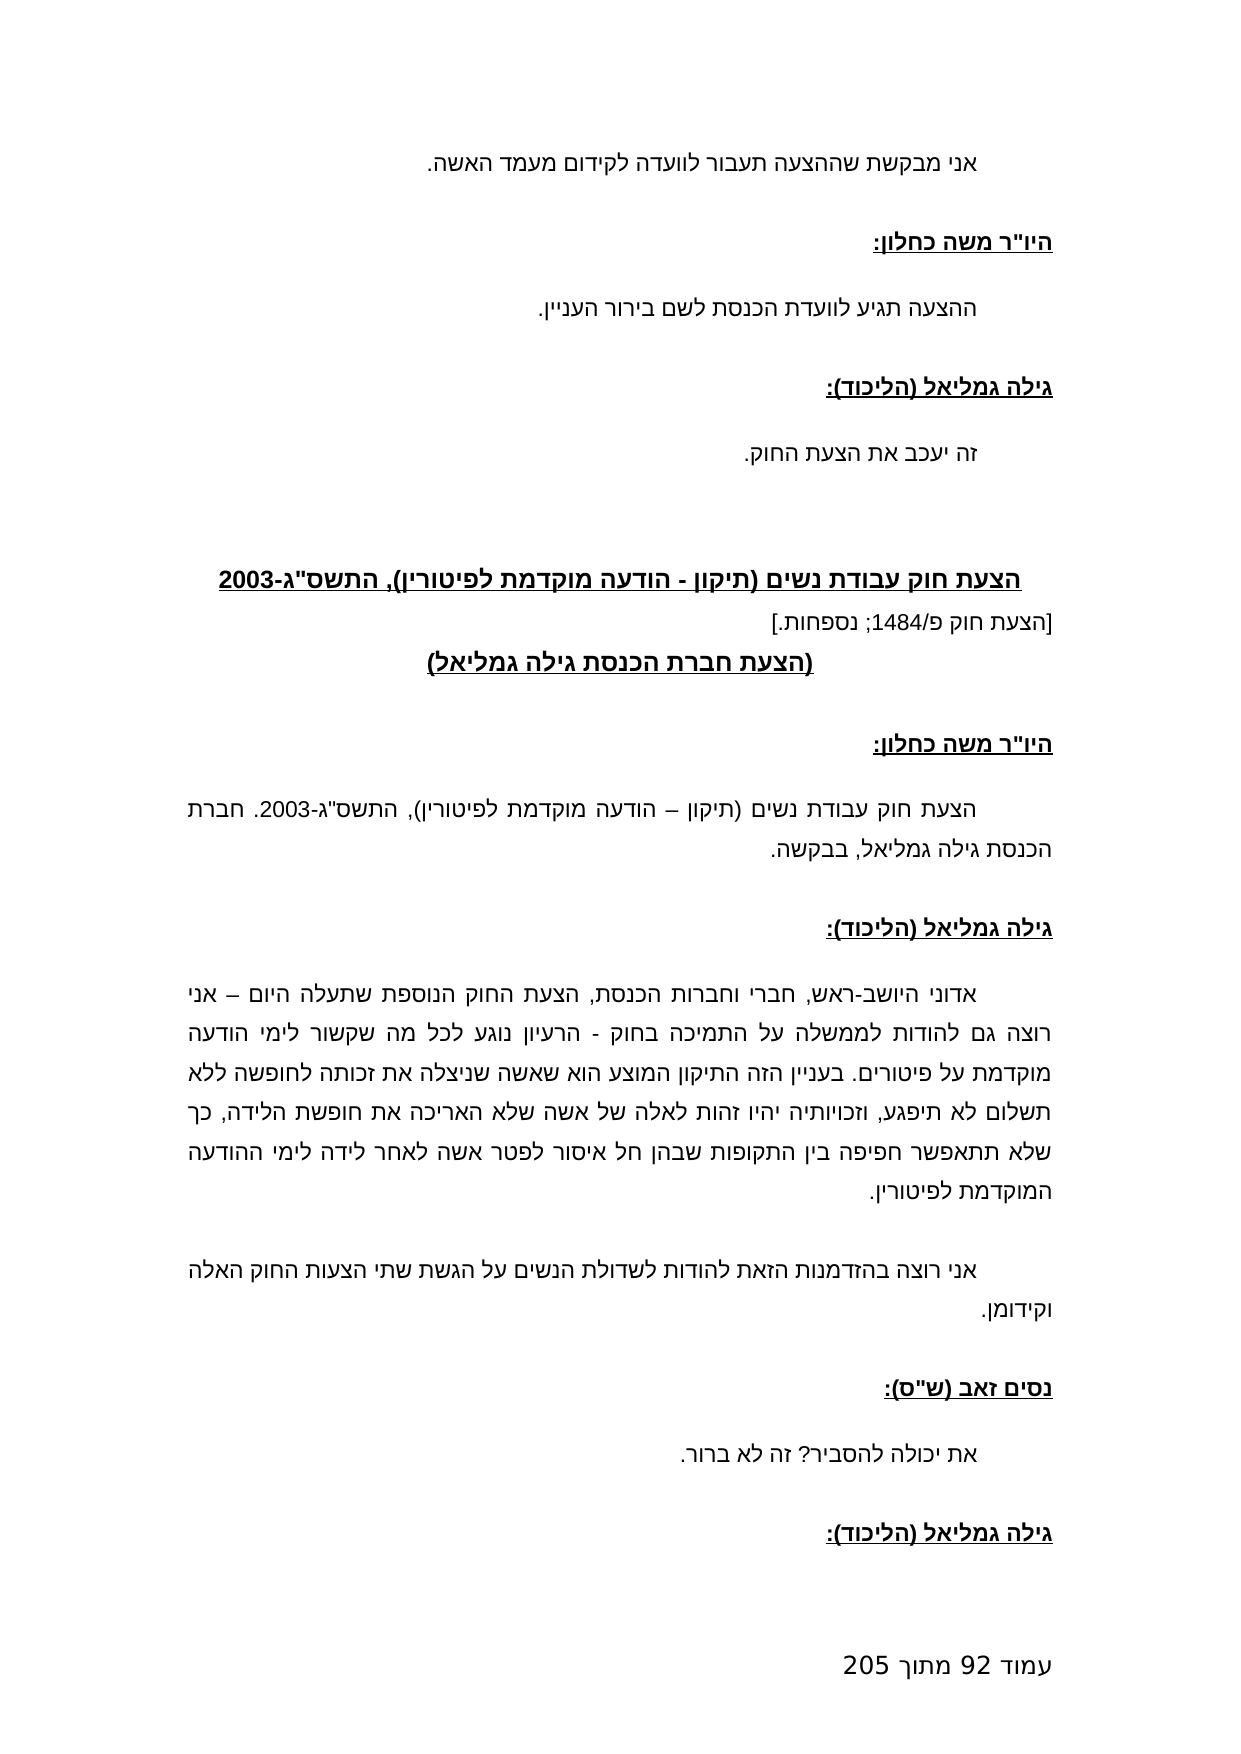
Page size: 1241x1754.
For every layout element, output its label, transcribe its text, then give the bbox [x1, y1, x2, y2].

text ההצעה תגיע לוועדת הכנסת לשם בירור העניין. [187, 295, 1053, 321]
text אדוני היושב-ראש, חברי וחברות הכנסת, הצעת החוק הנוספת שתעלה היום – אני רוצה גם להודות לממשלה על התמיכה בחוק - הרעיון נוגע לכל מה שקשור לימי הודעה מוקדמת על פיטורים. בעניין הזה התיקון המוצע הוא שאשה שניצלה את זכותה לחופשה ללא תשלום לא תיפגע, וזכויותיה יהיו זהות לאלה של אשה שלא האריכה את חופשת הלידה, כך שלא תתאפשר חפיפה בין התקופות שבהן חל איסור לפטר אשה לאחר לידה לימי ההודעה המוקדמת לפיטורין. [187, 981, 1053, 1204]
text הצעת חוק עבודת נשים (תיקון – הודעה מוקדמת לפיטורין), התשס"ג-2003. חברת הכנסת גילה גמליאל, בבקשה. [187, 796, 1053, 862]
text [הצעת חוק פ/1484; נספחות.] [187, 608, 1053, 635]
text היו"ר משה כחלון: [187, 229, 1053, 255]
text גילה גמליאל (הליכוד): [187, 915, 1053, 941]
text (הצעת חברת הכנסת גילה גמליאל) [187, 648, 1053, 677]
text גילה גמליאל (הליכוד): [187, 374, 1053, 400]
text הצעת חוק עבודת נשים (תיקון - הודעה מוקדמת לפיטורין), התשס"ג-2003 [187, 565, 1053, 594]
text גילה גמליאל (הליכוד): [187, 1520, 1053, 1547]
text את יכולה להסביר? זה לא ברור. [187, 1441, 1053, 1468]
text זה יעכב את הצעת החוק. [187, 439, 1053, 466]
text נסים זאב (ש"ס): [187, 1375, 1053, 1402]
text אני מבקשת שההצעה תעבור לוועדה לקידום מעמד האשה. [187, 150, 1053, 176]
text היו"ר משה כחלון: [187, 731, 1053, 757]
text אני רוצה בהזדמנות הזאת להודות לשדולת הנשים על הגשת שתי הצעות החוק האלה וקידומן. [187, 1257, 1053, 1323]
